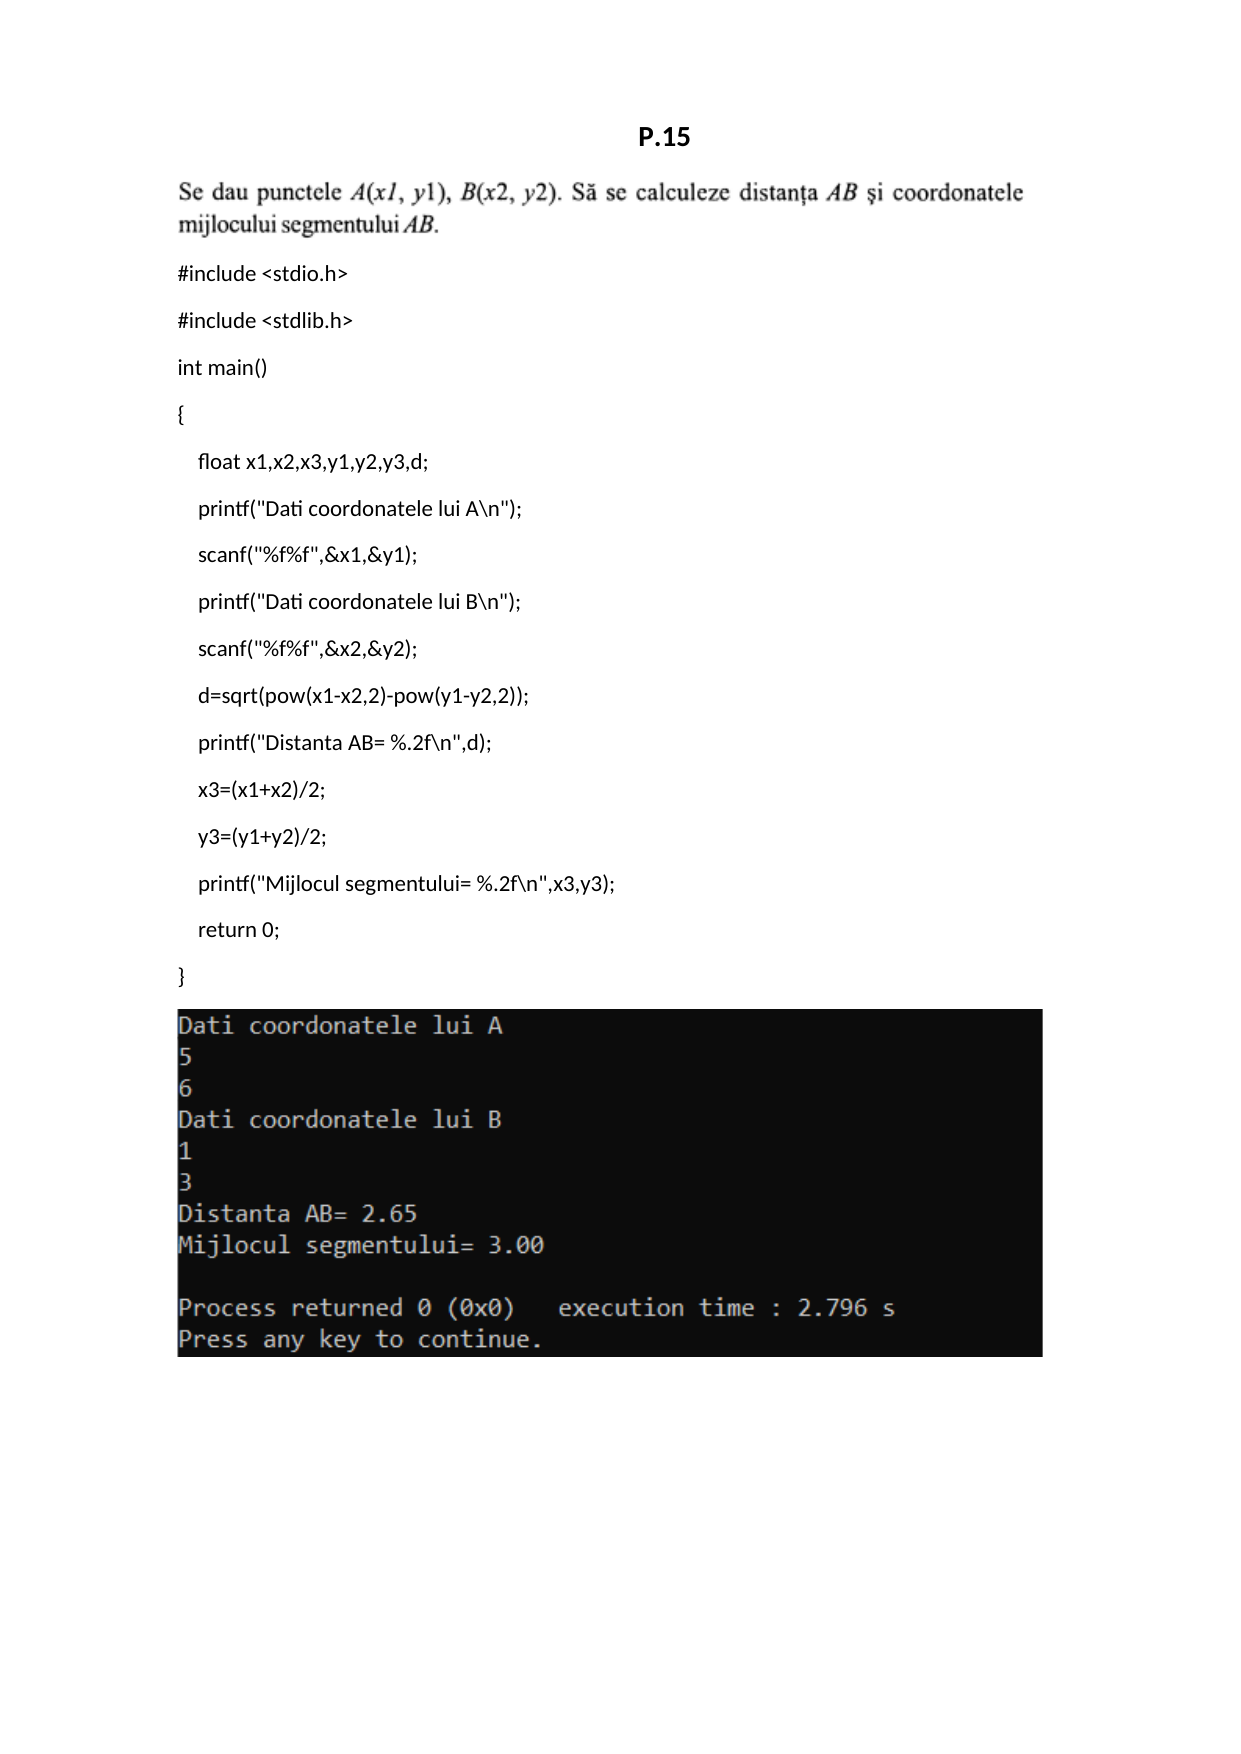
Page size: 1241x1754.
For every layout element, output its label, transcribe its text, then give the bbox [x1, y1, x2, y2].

text scanf("%f%f",&x2,&y2); [177, 634, 1152, 662]
text scanf("%f%f",&x1,&y1); [177, 541, 1152, 568]
text printf("Dati coordonatele lui B\n"); [177, 587, 1152, 615]
text int main() [177, 353, 1152, 381]
text x3=(x1+x2)/2; [177, 775, 1152, 803]
text P.15 [177, 118, 1152, 154]
text printf("Dati coordonatele lui A\n"); [177, 494, 1152, 522]
text { [177, 400, 1152, 428]
picture [177, 1009, 1043, 1357]
text float x1,x2,x3,y1,y2,y3,d; [177, 447, 1152, 475]
text #include <stdio.h> [177, 259, 1152, 287]
text d=sqrt(pow(x1-x2,2)-pow(y1-y2,2)); [177, 681, 1152, 709]
text printf("Distanta AB= %.2f\n",d); [177, 728, 1152, 756]
text y3=(y1+y2)/2; [177, 822, 1152, 850]
text return 0; [177, 916, 1152, 943]
text printf("Mijlocul segmentului= %.2f\n",x3,y3); [177, 869, 1152, 897]
picture [177, 173, 1037, 241]
text #include <stdlib.h> [177, 306, 1152, 334]
text } [177, 962, 1152, 990]
